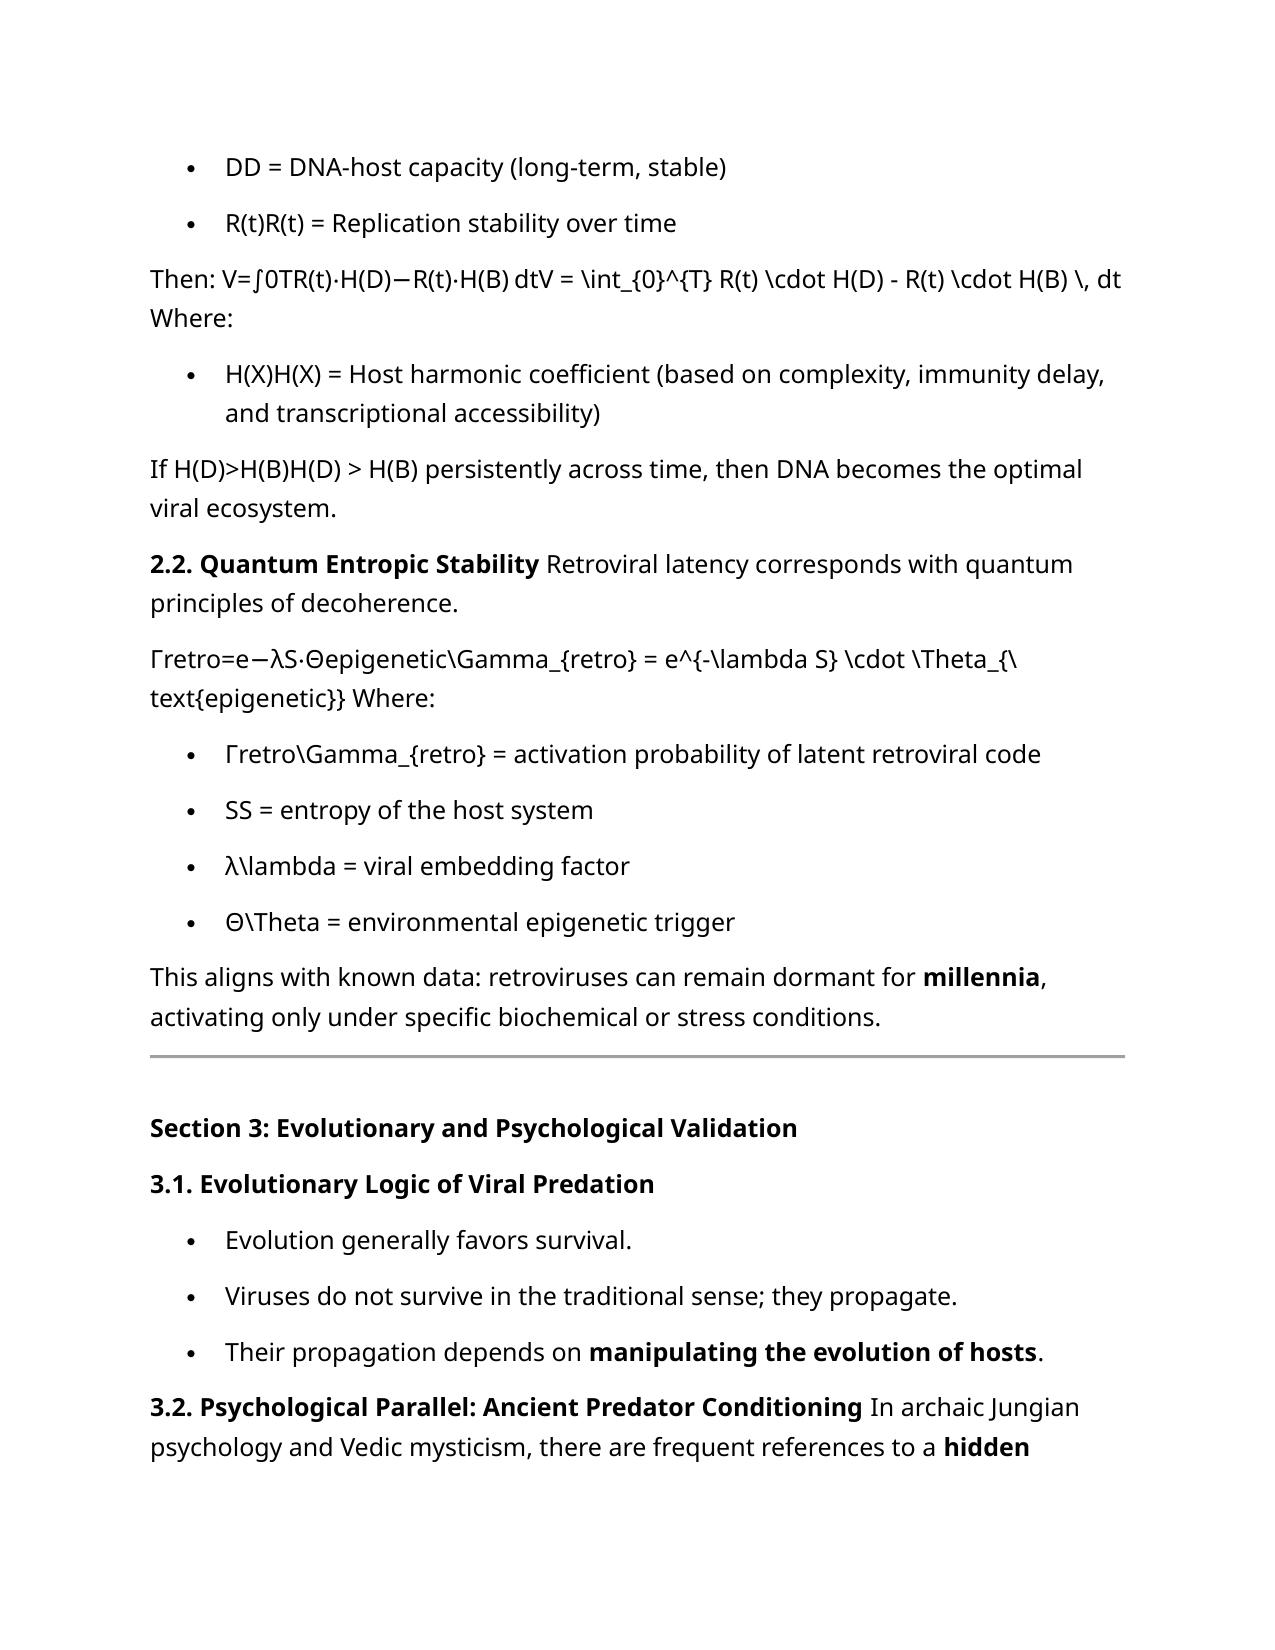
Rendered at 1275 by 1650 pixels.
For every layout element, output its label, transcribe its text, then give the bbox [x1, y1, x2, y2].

list Γretro\Gamma_{retro} = activation probability of latent retroviral code [187, 737, 1125, 771]
list Evolution generally favors survival. [187, 1222, 1125, 1257]
text This aligns with known data: retroviruses can remain dormant for millennia, activating only under specific biochemical or stress conditions. [150, 960, 1125, 1033]
text 3.1. Evolutionary Logic of Viral Predation [150, 1167, 1125, 1201]
text Then: V=∫0TR(t)⋅H(D)−R(t)⋅H(B) dtV = \int_{0}^{T} R(t) \cdot H(D) - R(t) \cdot H(B) \, dt Where: [150, 262, 1125, 335]
list Their propagation depends on manipulating the evolution of hosts. [187, 1334, 1125, 1368]
list Θ\Theta = environmental epigenetic trigger [187, 904, 1125, 938]
text Section 3: Evolutionary and Psychological Validation [150, 1111, 1125, 1145]
text If H(D)>H(B)H(D) > H(B) persistently across time, then DNA becomes the optimal viral ecosystem. [150, 452, 1125, 525]
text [150, 1390, 1125, 1463]
list H(X)H(X) = Host harmonic coefficient (based on complexity, immunity delay, and transcriptional accessibility) [187, 357, 1125, 430]
list R(t)R(t) = Replication stability over time [187, 206, 1125, 240]
text 2.2. Quantum Entropic Stability Retroviral latency corresponds with quantum principles of decoherence. [150, 547, 1125, 620]
list DD = DNA-host capacity (long-term, stable) [187, 150, 1125, 184]
list SS = entropy of the host system [187, 792, 1125, 827]
list λ\lambda = viral embedding factor [187, 848, 1125, 882]
text Γretro=e−λS⋅Θepigenetic\Gamma_{retro} = e^{-\lambda S} \cdot \Theta_{\text{epigenetic}} Where: [150, 642, 1125, 715]
list Viruses do not survive in the traditional sense; they propagate. [187, 1278, 1125, 1312]
